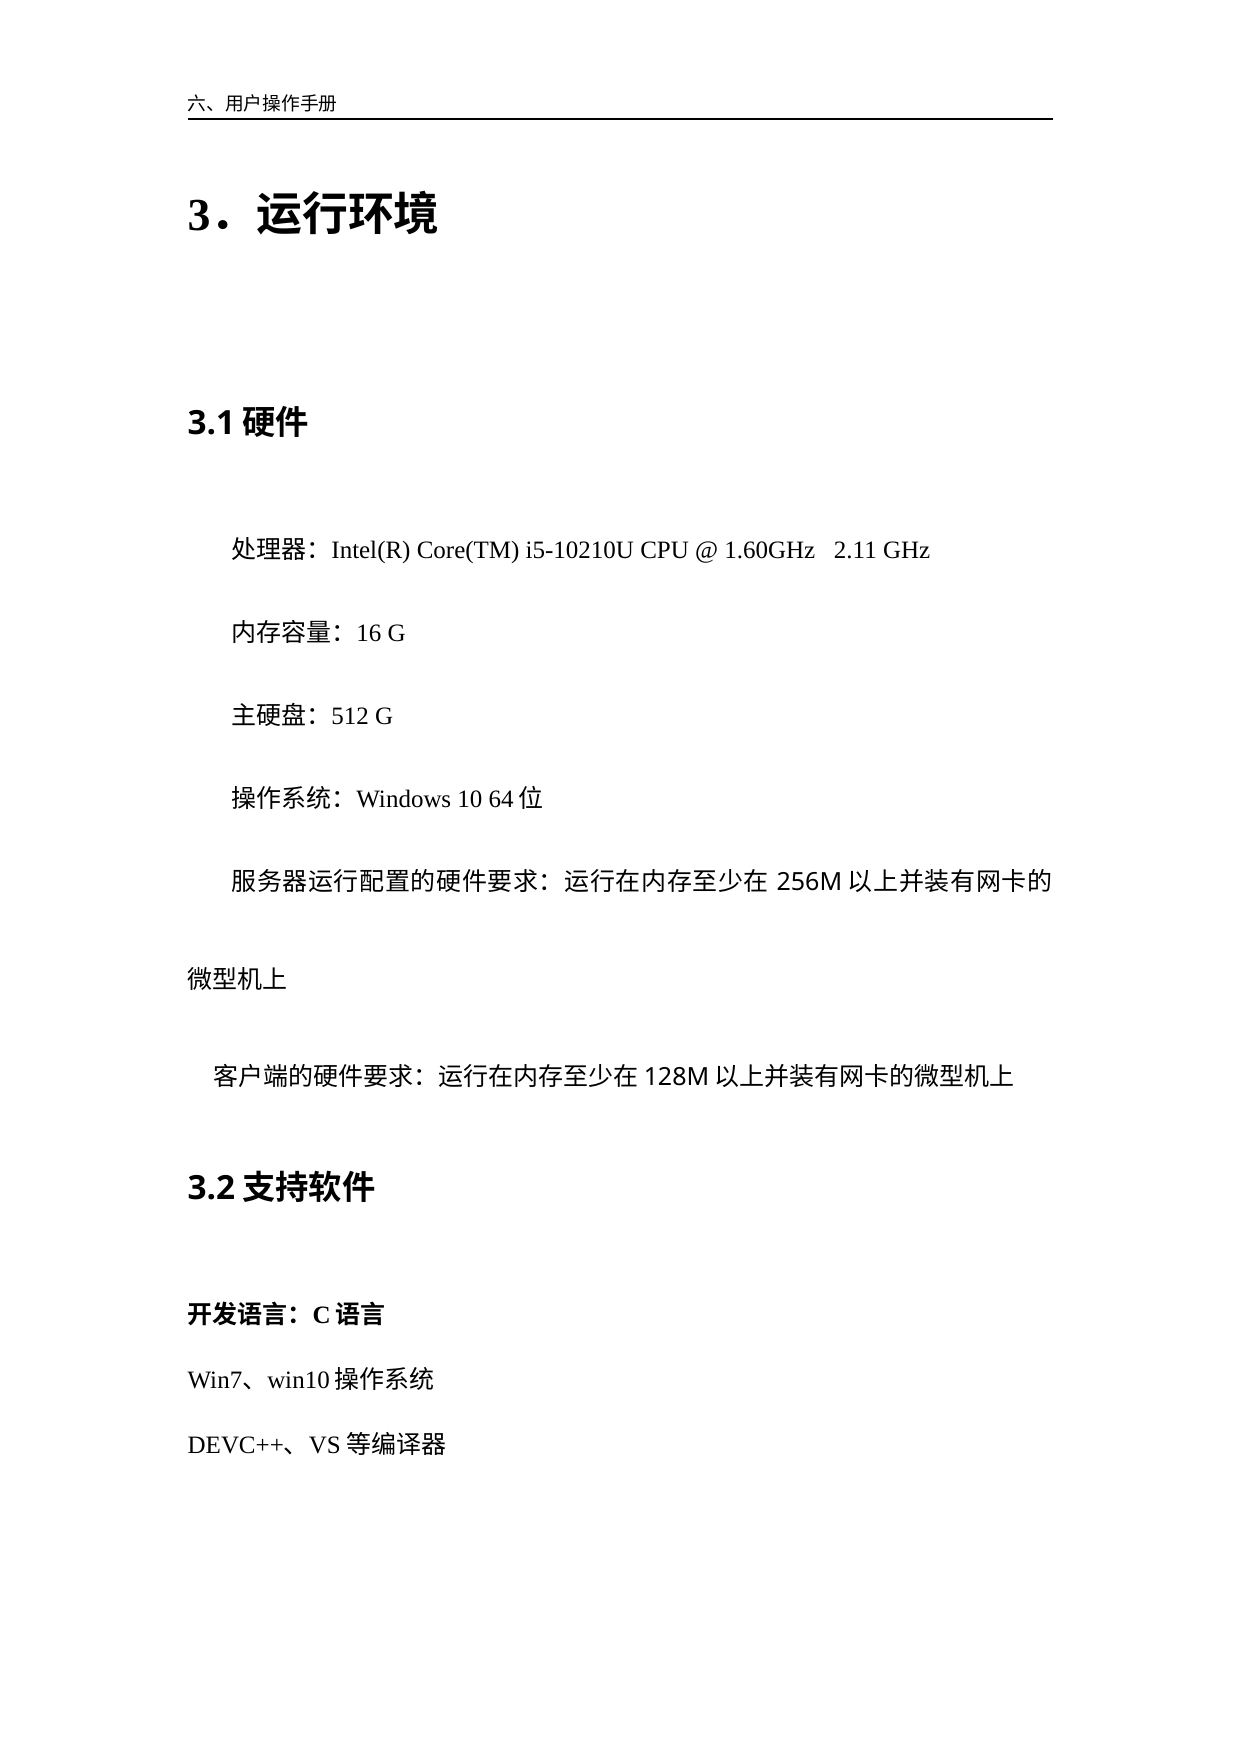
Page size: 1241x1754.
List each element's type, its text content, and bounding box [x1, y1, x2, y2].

text 内存容量：16 G [187, 598, 1053, 663]
text 服务器运行配置的硬件要求：运行在内存至少在256M以上并装有网卡的微型机上 客户端的硬件要求：运行在内存至少在128M以上并装有网卡的微型机上 [187, 847, 1053, 1107]
text 处理器：Intel(R) Core(TM) i5-10210U CPU @ 1.60GHz 2.11 GHz [187, 515, 1053, 580]
text DEVC++、VS等编译器 [187, 1410, 1053, 1475]
text 操作系统：Windows 10 64位 [187, 764, 1053, 829]
text Win7、win10操作系统 [187, 1345, 1053, 1410]
subtitle 3．运行环境 [187, 162, 1053, 259]
subtitle 3.2支持软件 [187, 1152, 1053, 1217]
text 开发语言：C语言 [187, 1280, 1053, 1345]
subtitle 3.1硬件 [187, 387, 1053, 452]
text 主硬盘：512 G [187, 681, 1053, 746]
